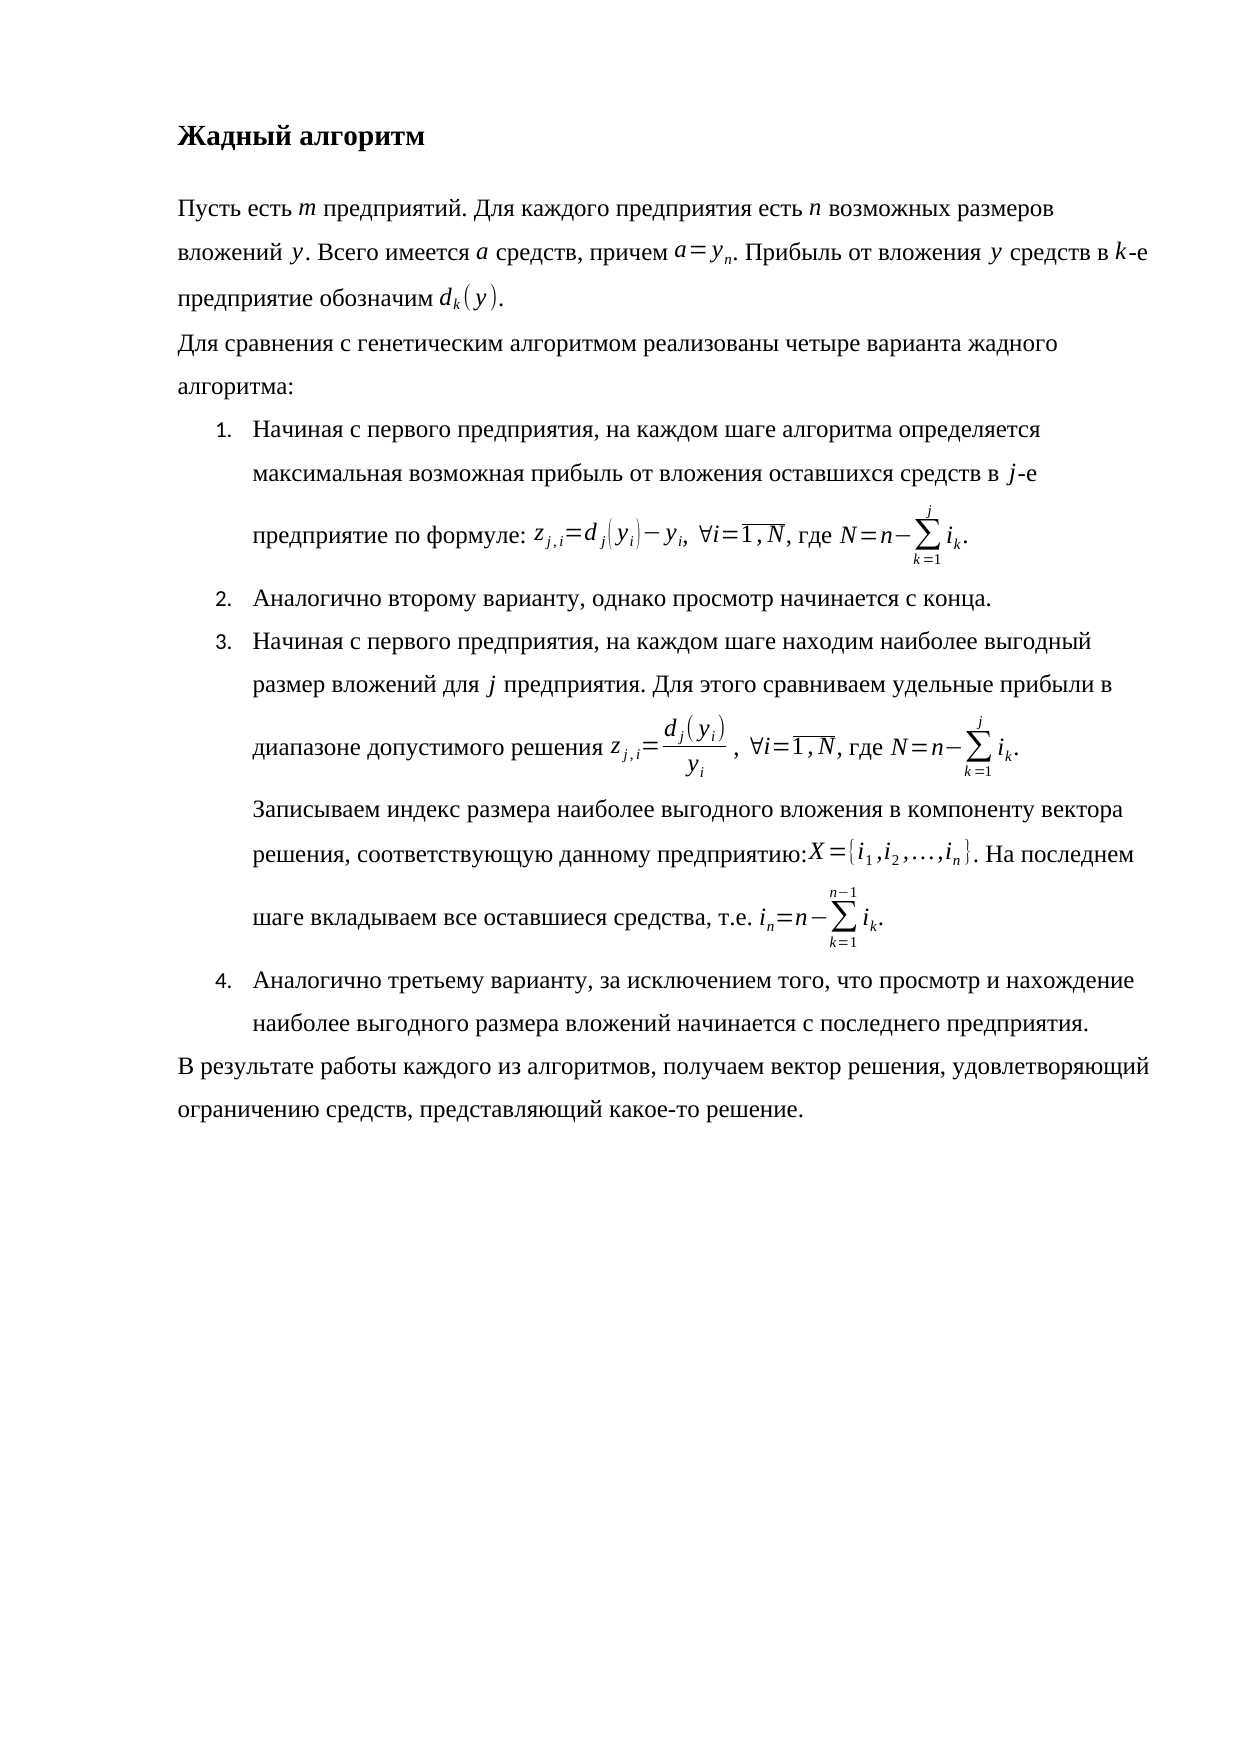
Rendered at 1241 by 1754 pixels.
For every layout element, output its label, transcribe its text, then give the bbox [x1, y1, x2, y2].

subtitle Жадный алгоритм [177, 118, 1152, 152]
subtitle Для сравнения с генетическим алгоритмом реализованы четыре варианта жадного алгоритма: [177, 328, 1152, 400]
subtitle Пусть есть предприятий. Для каждого предприятия есть возможных размеров вложений . Всего имеется средств, причем . Прибыль от вложения средств в -е предприятие обозначим . [177, 193, 1152, 314]
subtitle Начиная с первого предприятия, на каждом шаге алгоритма определяется максимальная возможная прибыль от вложения оставшихся средств в -е предприятие по формуле: , , где . [215, 414, 1152, 568]
subtitle В результате работы каждого из алгоритмов, получаем вектор решения, удовлетворяющий ограничению средств, представляющий какое-то решение. [177, 1051, 1152, 1123]
subtitle Аналогично третьему варианту, за исключением того, что просмотр и нахождение наиболее выгодного размера вложений начинается с последнего предприятия. [215, 965, 1152, 1037]
subtitle Начиная с первого предприятия, на каждом шаге находим наиболее выгодный размер вложений для предприятия. Для этого сравниваем удельные прибыли в диапазоне допустимого решения , , где . Записываем индекс размера наиболее выгодного вложения в компоненту вектора решения, соответствующую данному предприятию:. На последнем шаге вкладываем все оставшиеся средства, т.е. . [215, 626, 1152, 951]
subtitle Аналогично второму варианту, однако просмотр начинается с конца. [215, 583, 1152, 612]
